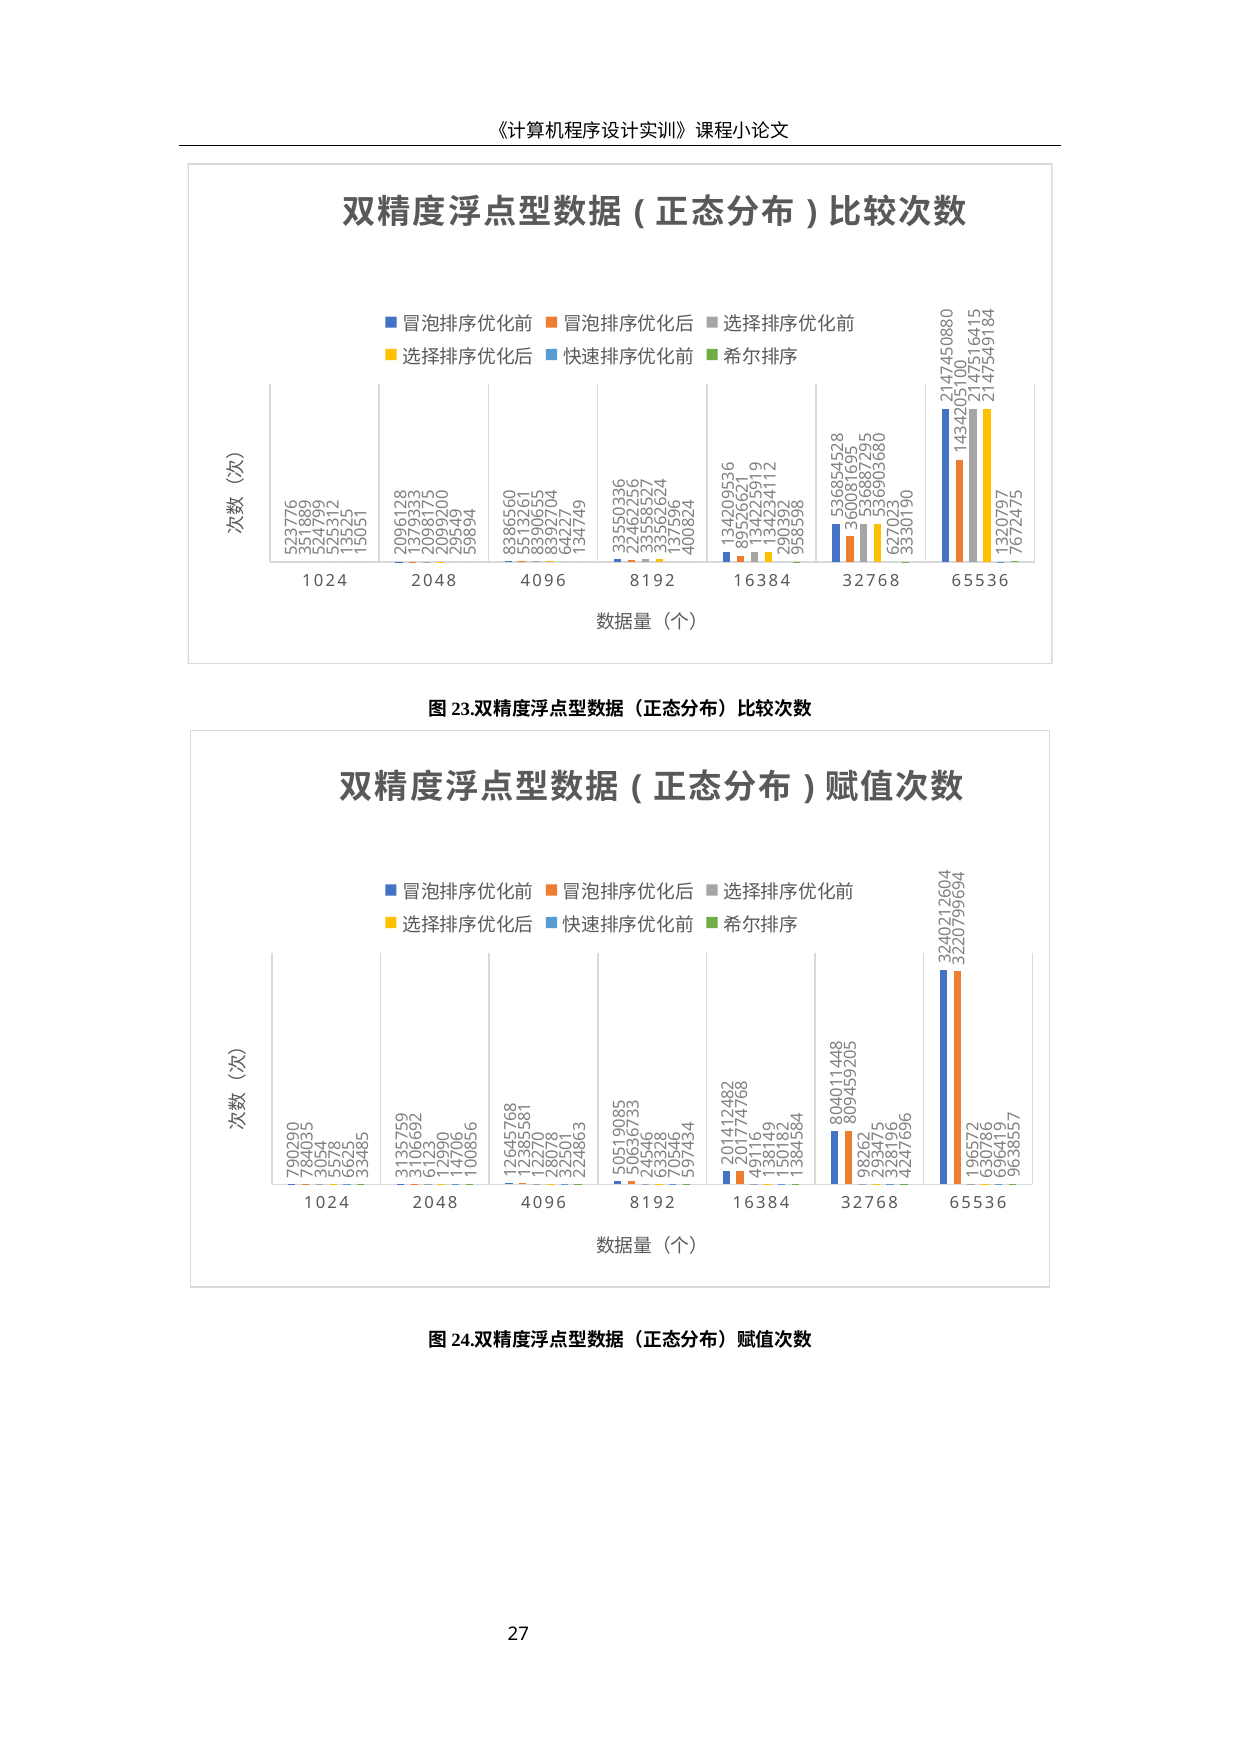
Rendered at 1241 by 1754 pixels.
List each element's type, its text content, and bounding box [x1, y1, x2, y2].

text 图23.双精度浮点型数据（正态分布）比较次数 [187, 691, 1053, 723]
text 图24.双精度浮点型数据（正态分布）赋值次数 [187, 1322, 1053, 1355]
